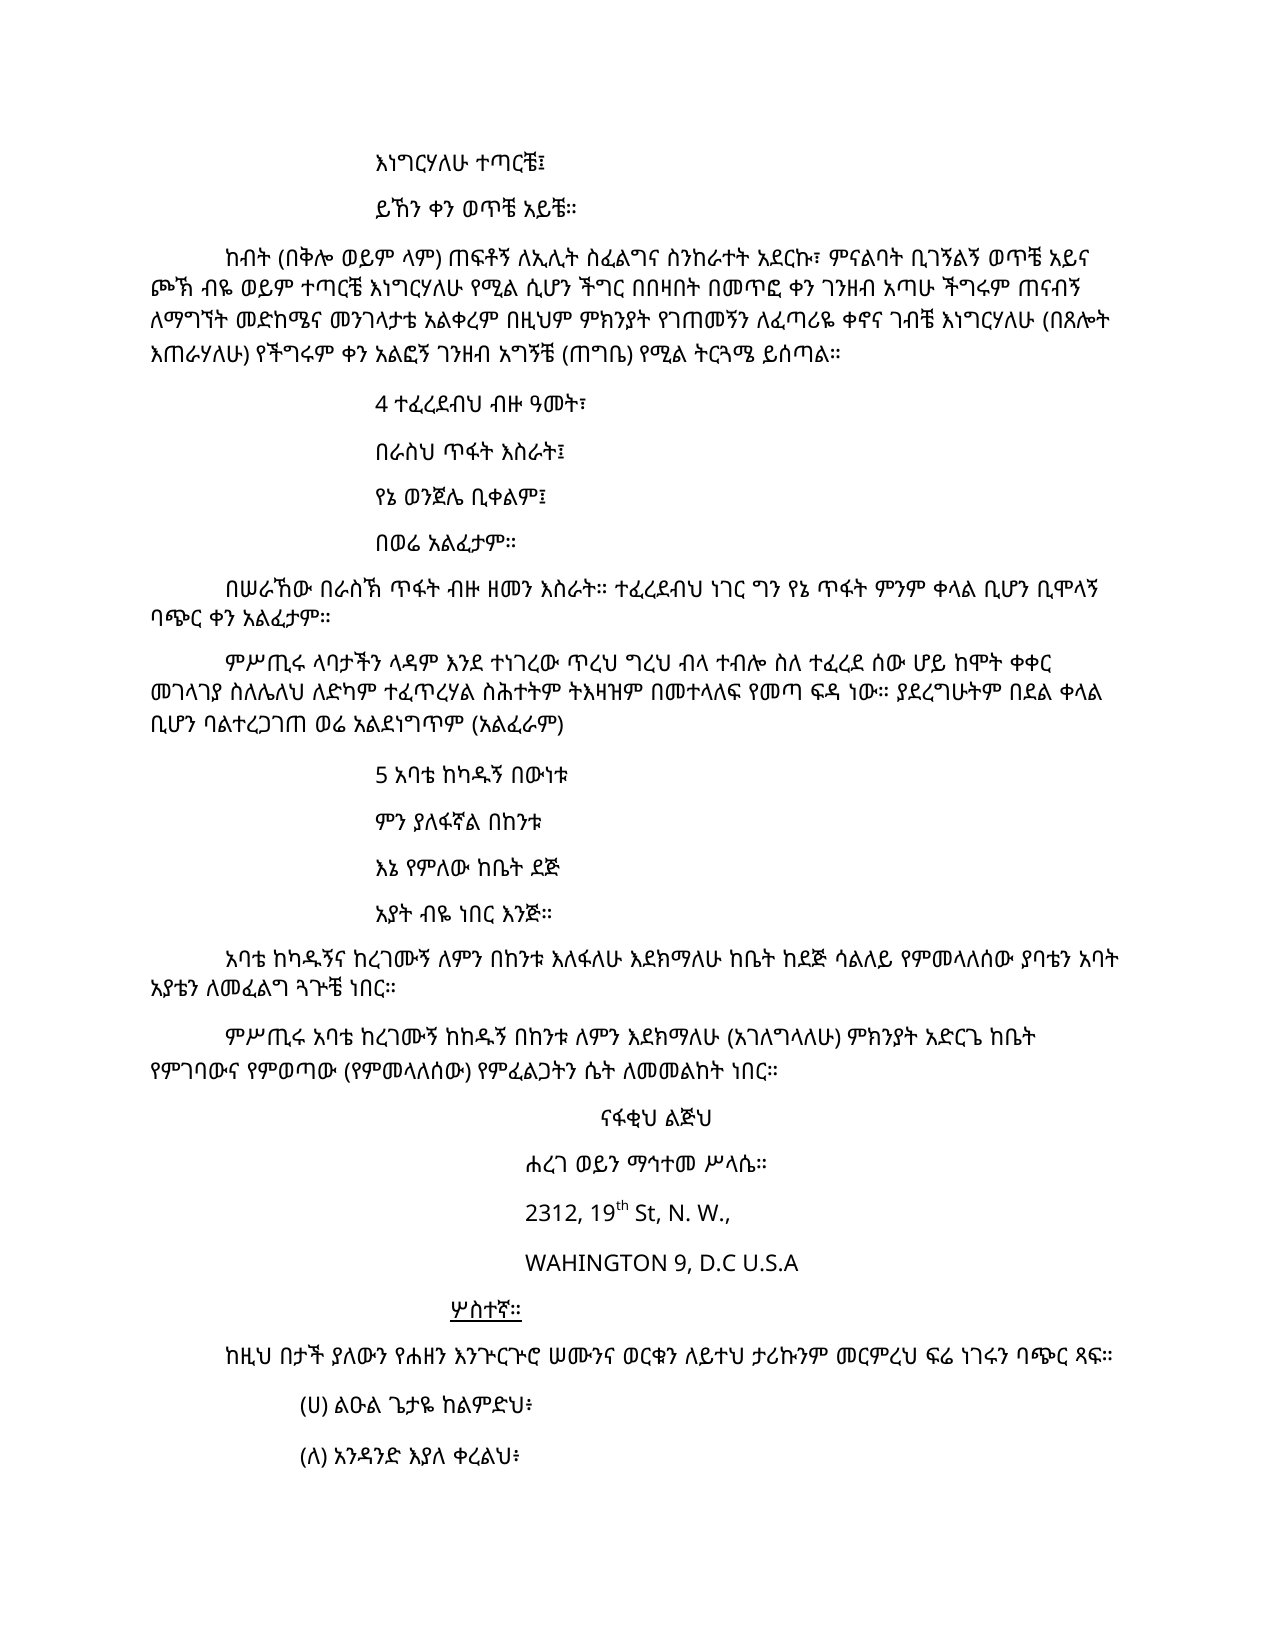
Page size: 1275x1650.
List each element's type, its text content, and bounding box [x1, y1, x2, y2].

text (ለ) አንዳንድ እያለ ቀረልህ፥ [150, 1439, 1125, 1471]
text ሐረገ ወይን ማኅተመ ሥላሴ። [150, 1151, 1125, 1177]
text በሠራኸው በራስኽ ጥፋት ብዙ ዘመን እስራት። ተፈረደብህ ነገር ግን የኔ ጥፋት ምንም ቀላል ቢሆን ቢሞላኝ ባጭር ቀን አልፈታም። [150, 576, 1125, 632]
text ምሥጢሩ ላባታችን ላዳም እንደ ተነገረው ጥረህ ግረህ ብላ ተብሎ ስለ ተፈረደ ሰው ሆይ ከሞት ቀቀር መገላገያ ስለሌለህ ለድካም ተፈጥረሃል ስሕተትም ትእዛዝም በመተላለፍ የመጣ ፍዳ ነው። ያደረግሁትም በደል ቀላል ቢሆን ባልተረጋገጠ ወሬ አልደነግጥም (አልፈራም) [150, 650, 1125, 739]
text 2312, 19th St, N. W., [150, 1197, 1125, 1228]
text (ሀ) ልዑል ጌታዬ ከልምድህ፥ [150, 1389, 1125, 1420]
text WAHINGTON 9, D.C U.S.A [150, 1247, 1125, 1278]
text የኔ ወንጀሌ ቢቀልም፤ [150, 484, 1125, 511]
text ይኸን ቀን ወጥቼ አይቼ። [150, 196, 1125, 222]
text ከብት (በቅሎ ወይም ላም) ጠፍቶኝ ለኢሊት ስፈልግና ስንከራተት አደርኩ፣ ምናልባት ቢገኝልኝ ወጥቼ አይና ጮኽ ብዬ ወይም ተጣርቼ እነግርሃለሁ የሚል ሲሆን ችግር በበዛበት በመጥፎ ቀን ገንዘብ አጣሁ ችግሩም ጠናብኝ ለማግኘት መድከሜና መንገላታቴ አልቀረም በዚህም ምክንያት የገጠመኝን ለፈጣሪዬ ቀኖና ገብቼ እነግርሃለሁ (በጸሎት እጠራሃለሁ) የችግሩም ቀን አልፎኝ ገንዘብ አግኝቼ (ጠግቤ) የሚል ትርጓሜ ይሰጣል። [150, 242, 1125, 369]
text ምን ያለፋኛል በከንቱ [150, 809, 1125, 836]
text እነግርሃለሁ ተጣርቼ፤ [150, 150, 1125, 177]
text አያት ብዬ ነበር እንጅ። [150, 901, 1125, 927]
text እኔ የምለው ከቤት ደጅ [150, 855, 1125, 882]
text ሦስተኛ። [150, 1297, 1125, 1324]
text ከዚህ በታች ያለውን የሐዘን እንጕርጕሮ ሠሙንና ወርቁን ለይተህ ታሪኩንም መርምረህ ፍሬ ነገሩን ባጭር ጻፍ። [150, 1343, 1125, 1370]
text ናፋቂህ ልጅህ [150, 1105, 1125, 1132]
text 4 ተፈረደብህ ብዙ ዓመት፣ [150, 388, 1125, 419]
text በወሬ አልፈታም። [150, 530, 1125, 557]
text በራስህ ጥፋት እስራት፤ [150, 439, 1125, 465]
text ምሥጢሩ አባቴ ከረገሙኝ ከከዱኝ በከንቱ ለምን እደክማለሁ (አገለግላለሁ) ምክንያት አድርጌ ከቤት የምገባውና የምወጣው (የምመላለሰው) የምፈልጋትን ሴት ለመመልከት ነበር። [150, 1021, 1125, 1086]
text አባቴ ከካዱኝና ከረገሙኝ ለምን በከንቱ እለፋለሁ እደክማለሁ ከቤት ከደጅ ሳልለይ የምመላለሰው ያባቴን አባት አያቴን ለመፈልግ ጓጕቼ ነበር። [150, 947, 1125, 1002]
text 5 አባቴ ከካዱኝ በውነቱ [150, 759, 1125, 790]
